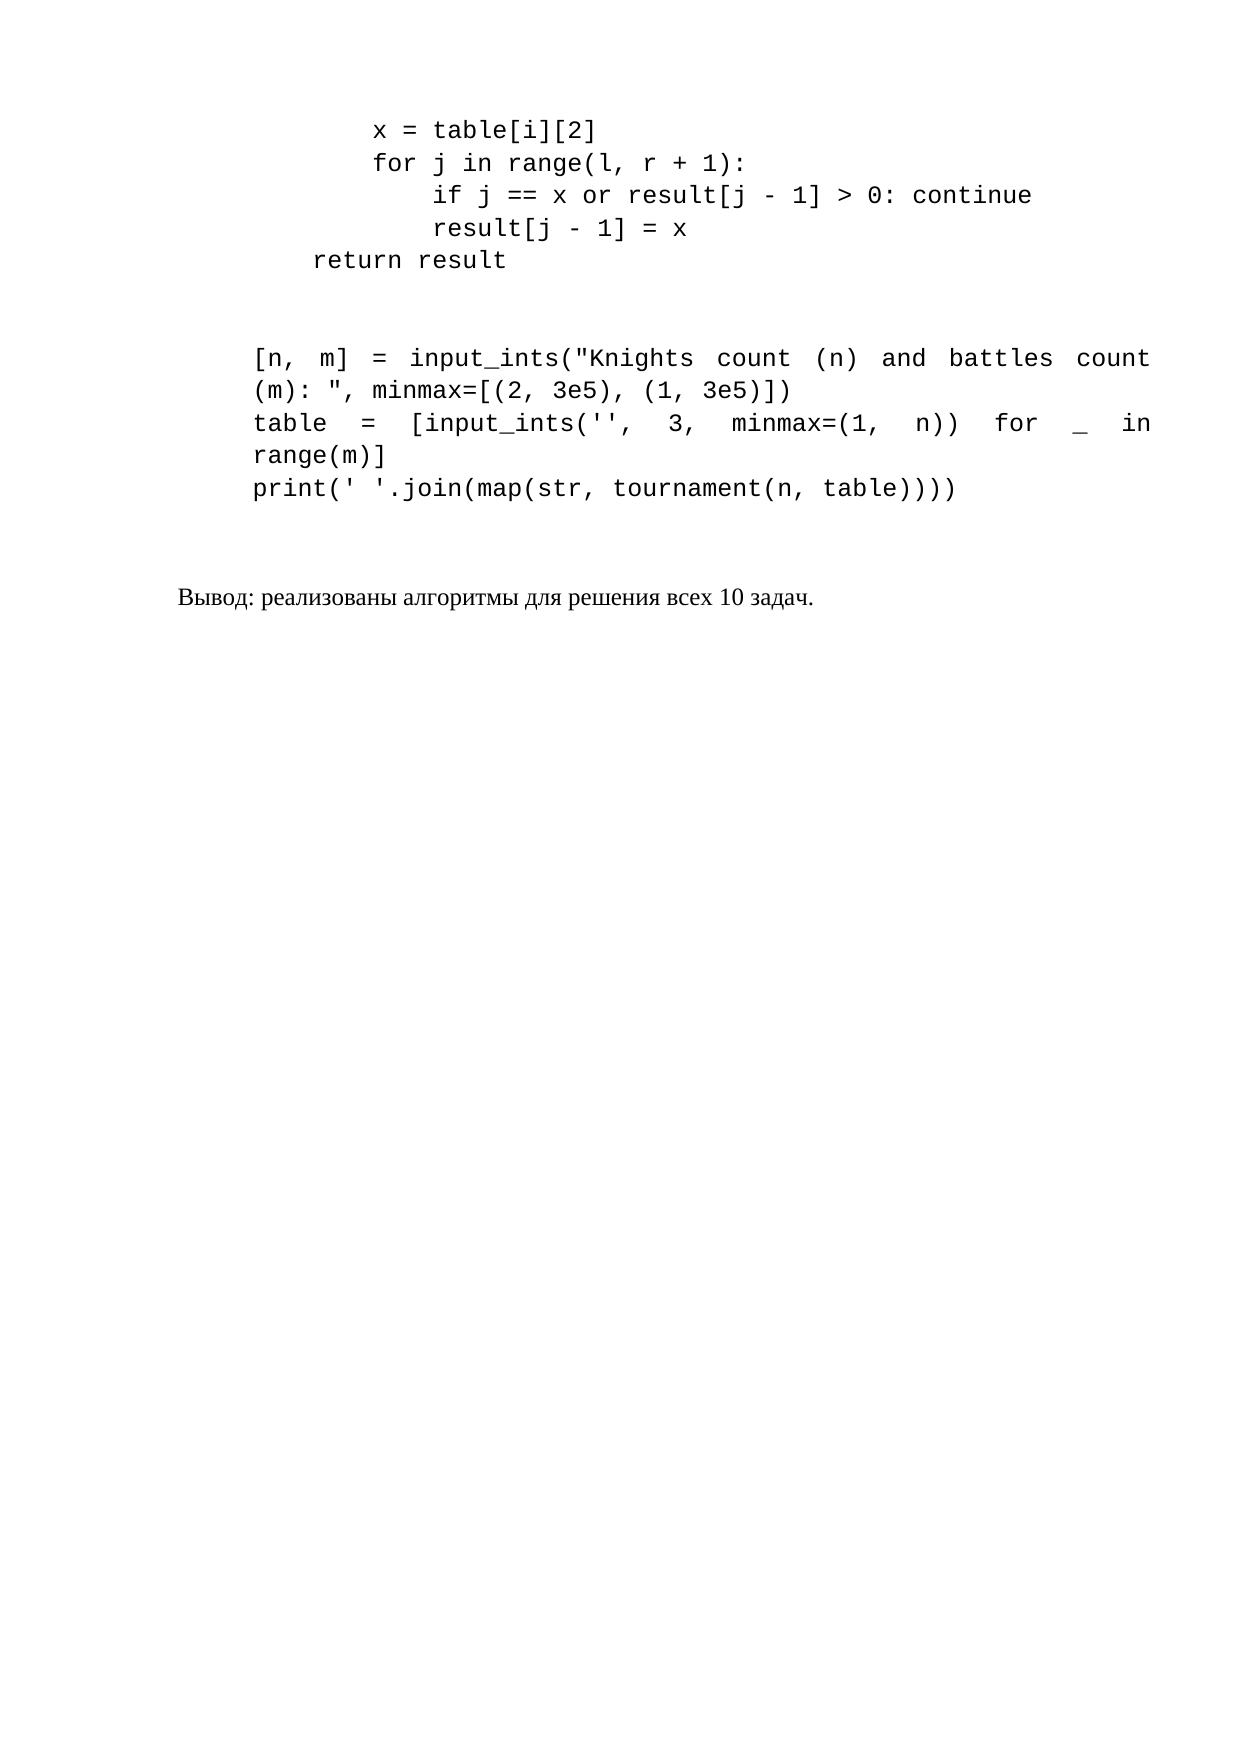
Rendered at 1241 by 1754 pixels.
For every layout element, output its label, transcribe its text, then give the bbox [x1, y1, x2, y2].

list print(' '.join(map(str, tournament(n, table)))) [252, 476, 1152, 504]
list if j == x or result[j - 1] > 0: continue [252, 183, 1152, 211]
list table = [input_ints('', 3, minmax=(1, n)) for _ in range(m)] [252, 411, 1152, 471]
list for j in range(l, r + 1): [252, 151, 1152, 179]
list result[j - 1] = x [252, 216, 1152, 244]
list [n, m] = input_ints("Knights count (n) and battles count (m): ", minmax=[(2, 3e5), (1, 3e5)]) [252, 346, 1152, 406]
list return result [252, 248, 1152, 276]
list x = table[i][2] [252, 118, 1152, 146]
text Вывод: реализованы алгоритмы для решения всех 10 задач. [177, 582, 1152, 611]
